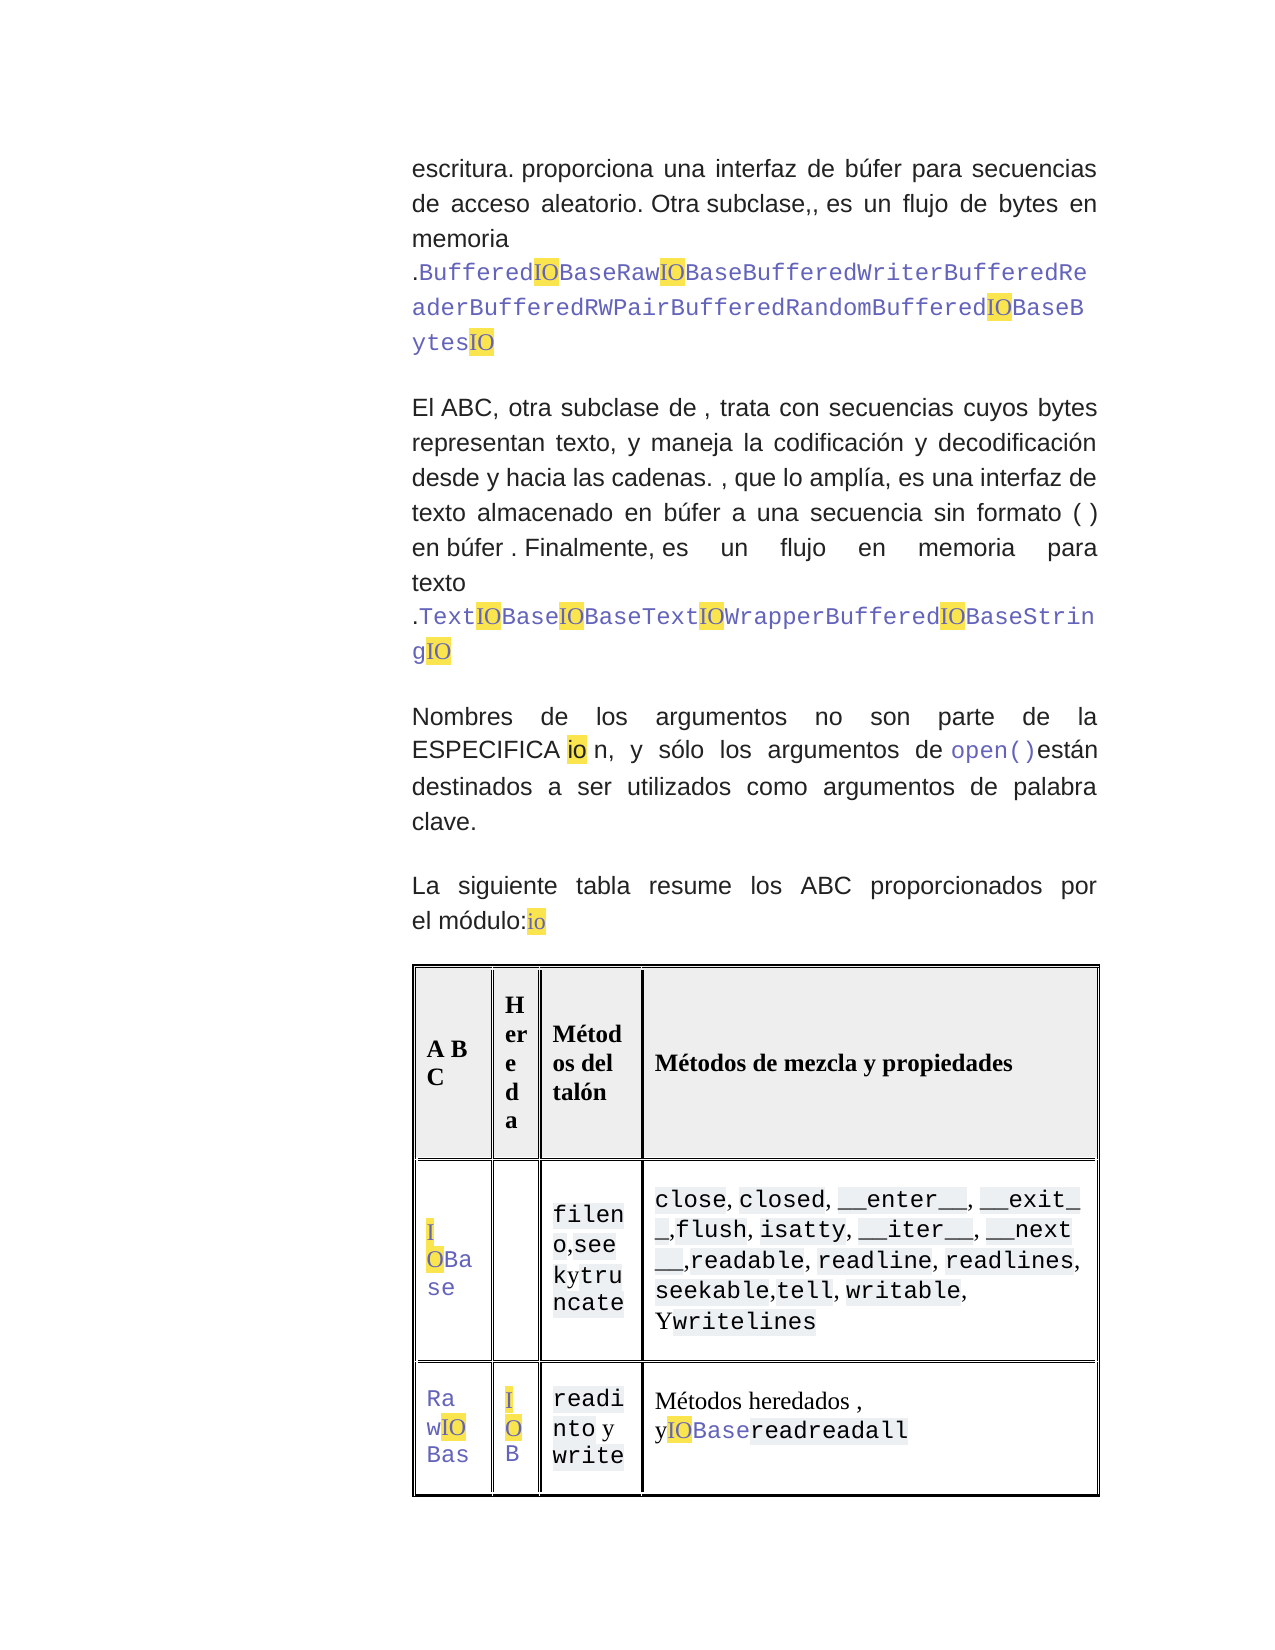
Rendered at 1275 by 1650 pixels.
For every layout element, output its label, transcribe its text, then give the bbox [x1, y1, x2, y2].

table_header Métodos de mezcla y propiedades [642, 968, 1097, 1157]
table_cell readinto y write [540, 1363, 642, 1494]
table_cell IOBase [493, 1360, 540, 1494]
table_cell close, closed, __enter__, __exit__,flush, isatty, __iter__, __next__,readable, readline, readlines, seekable,tell, writable, Ywritelines [644, 1158, 1097, 1359]
table_cell [494, 1161, 538, 1359]
table_cell RawIOBase [416, 1360, 492, 1494]
table_header Hereda [493, 966, 540, 1157]
table_header A B C [416, 968, 492, 1157]
table_cell fileno,seekytruncate [542, 1161, 641, 1359]
text El ABC, otra subclase de , trata con secuencias cuyos bytes representan texto, y maneja la codificación y decodificación desde y hacia las cadenas. , que lo amplía, es una interfaz de texto almacenado en búfer a una secuencia sin formato ( ) en búfer . Finalmente, es un flujo en memoria para texto.TextIOBaseIOBaseTextIOWrapperBufferedIOBaseStringIO [412, 387, 1098, 667]
table_cell Métodos heredados , yIOBasereadreadall [642, 1360, 1097, 1494]
text Nombres de los argumentos no son parte de la ESPECIFICA io n, y sólo los argumentos de open()están destinados a ser utilizados como argumentos de palabra clave. [412, 696, 1098, 836]
text La siguiente tabla resume los ABC proporcionados por el módulo:io [412, 865, 1098, 935]
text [412, 148, 1098, 358]
table_header Métodos del talón [540, 966, 642, 1157]
table_cell IOBase [416, 1158, 491, 1359]
